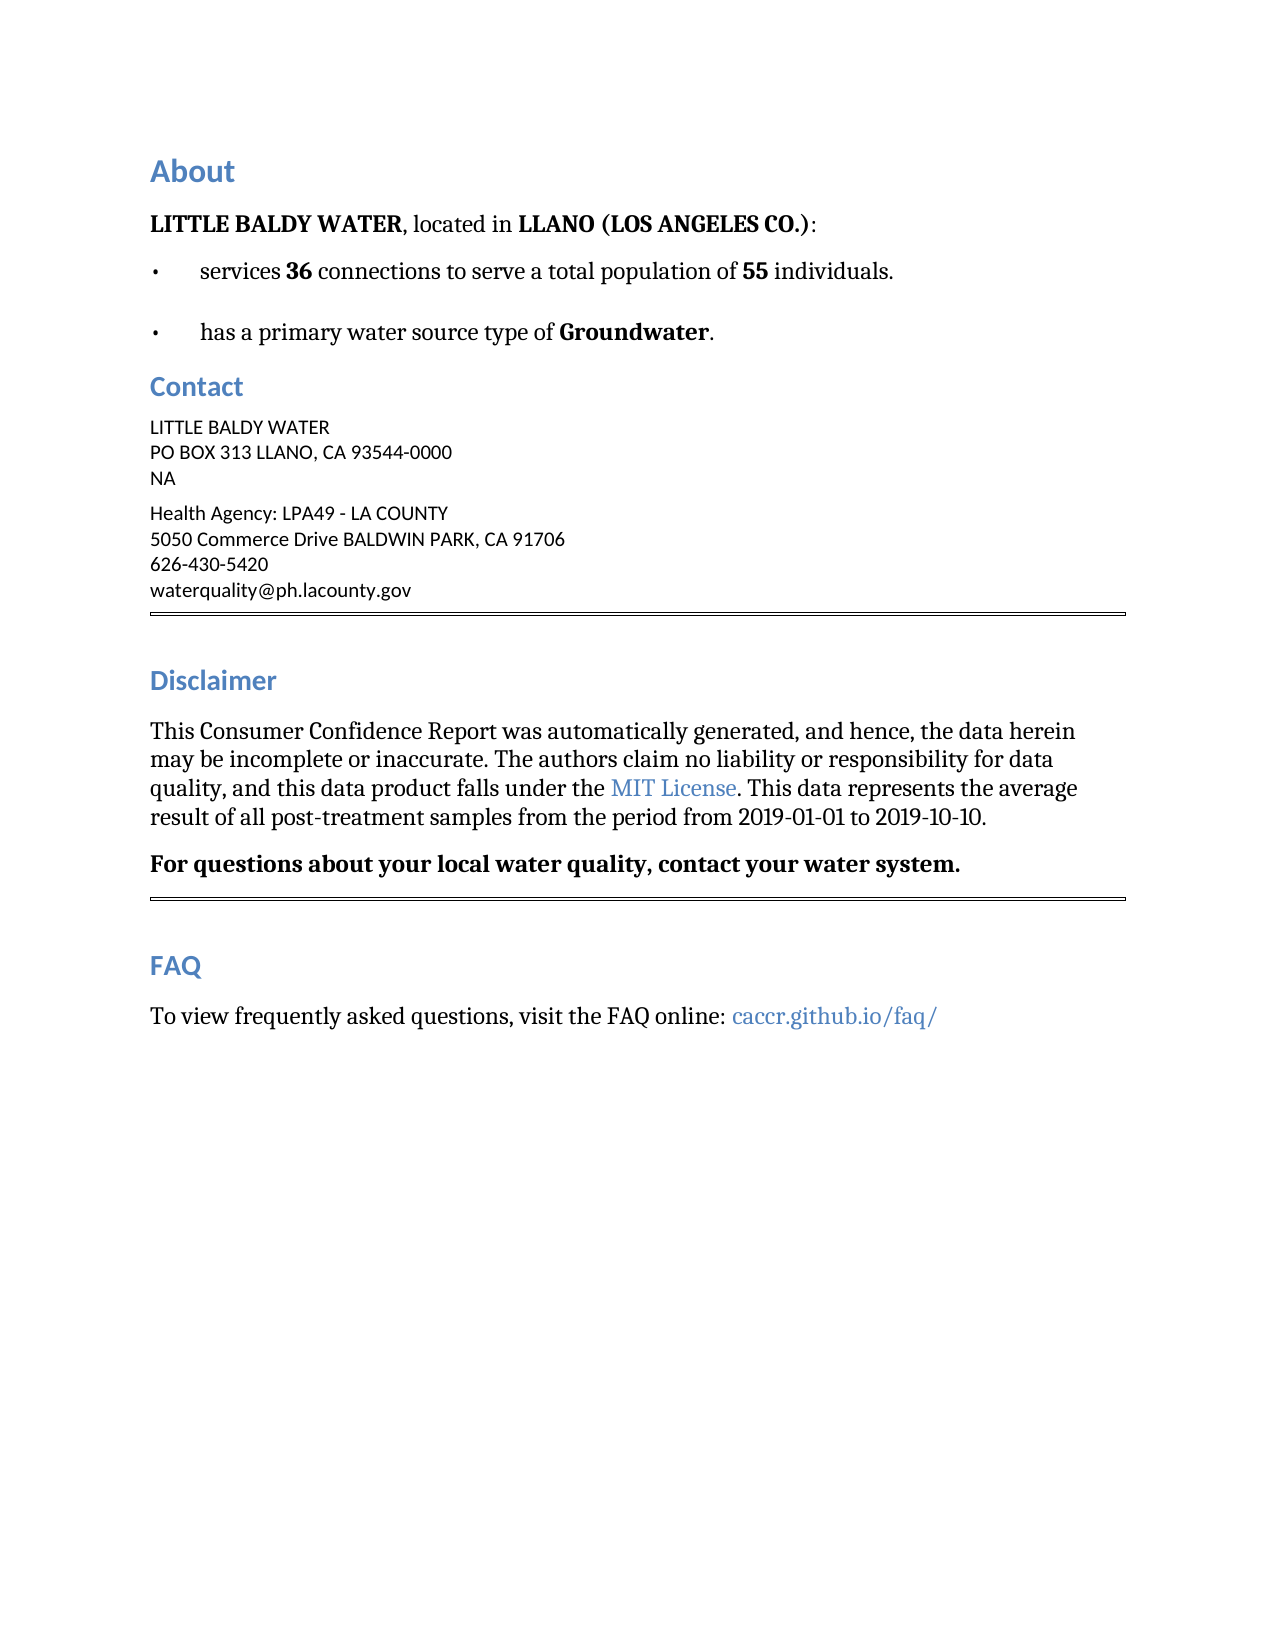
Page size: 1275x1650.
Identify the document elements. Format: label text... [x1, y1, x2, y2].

text This Consumer Confidence Report was automatically generated, and hence, the data herein may be incomplete or inaccurate. The authors claim no liability or responsibility for data quality, and this data product falls under the MIT License. This data represents the average result of all post-treatment samples from the period from 2019-01-01 to 2019-10-10. [150, 717, 1125, 832]
text For questions about your local water quality, contact your water system. [150, 850, 1125, 879]
text LITTLE BALDY WATER PO BOX 313 LLANO, CA 93544-0000 NA [150, 414, 1125, 490]
subtitle FAQ [150, 947, 1125, 983]
subtitle About [150, 150, 1125, 191]
text Health Agency: LPA49 - LA COUNTY 5050 Commerce Drive BALDWIN PARK, CA 91706 626-430-5420 waterquality@ph.lacounty.gov [150, 501, 1125, 602]
list services 36 connections to serve a total population of 55 individuals. [150, 257, 1125, 314]
text LITTLE BALDY WATER, located in LLANO (LOS ANGELES CO.): [150, 209, 1125, 238]
subtitle Disclaimer [150, 662, 1125, 698]
text To view frequently asked questions, visit the FAQ online: caccr.github.io/faq/ [150, 1002, 1125, 1031]
list has a primary water source type of Groundwater. [150, 318, 1125, 347]
subtitle Contact [150, 368, 1125, 403]
